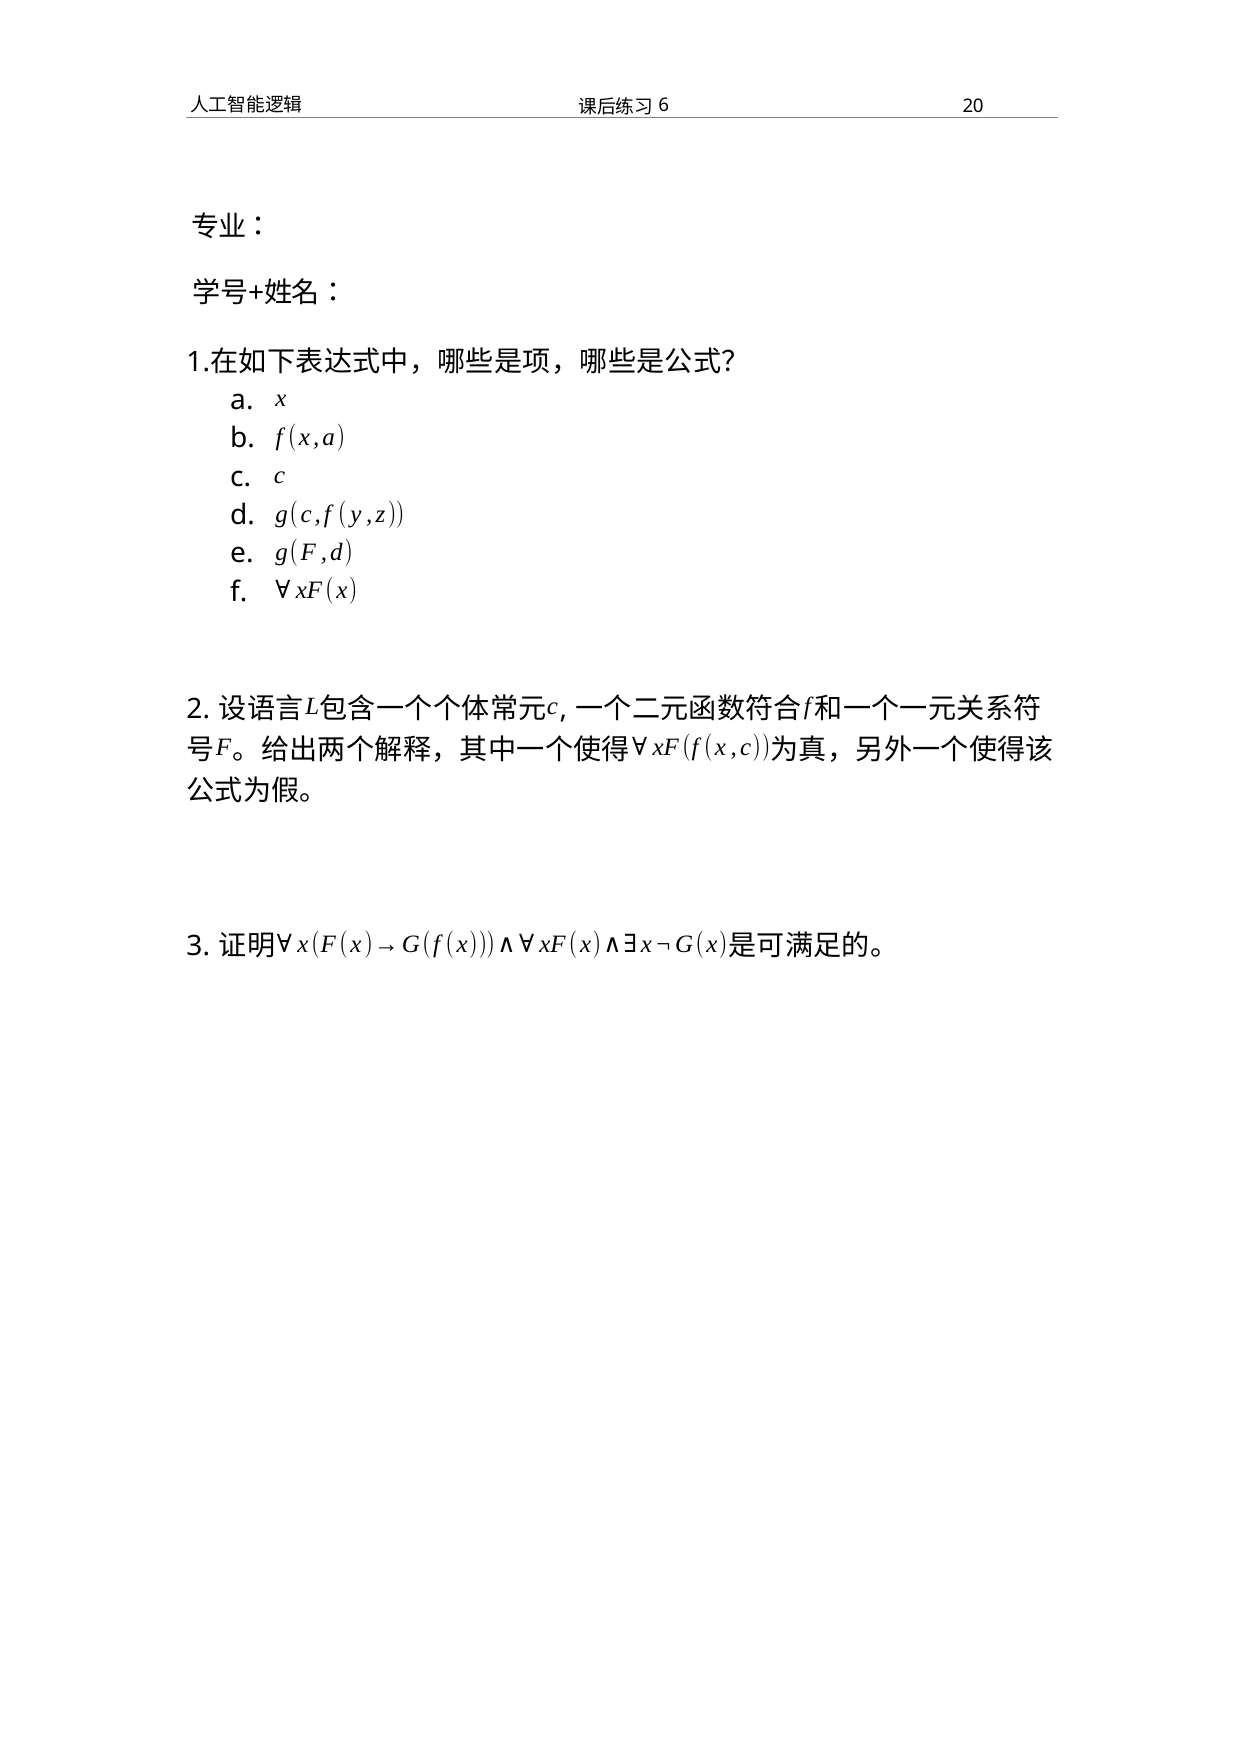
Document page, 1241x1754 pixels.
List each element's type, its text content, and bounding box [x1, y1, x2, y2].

list 证明是可满足的。 [186, 923, 1058, 964]
text 1.在如下表达式中，哪些是项，哪些是公式？ [186, 338, 1058, 379]
text 专业： [191, 208, 1058, 243]
text 学号+姓名： [192, 274, 1058, 310]
list 设语言包含一个个体常元, 一个二元函数符合和一个一元关系符号。给出两个解释，其中一个使得为真，另外一个使得该公式为假。 [186, 686, 1058, 808]
